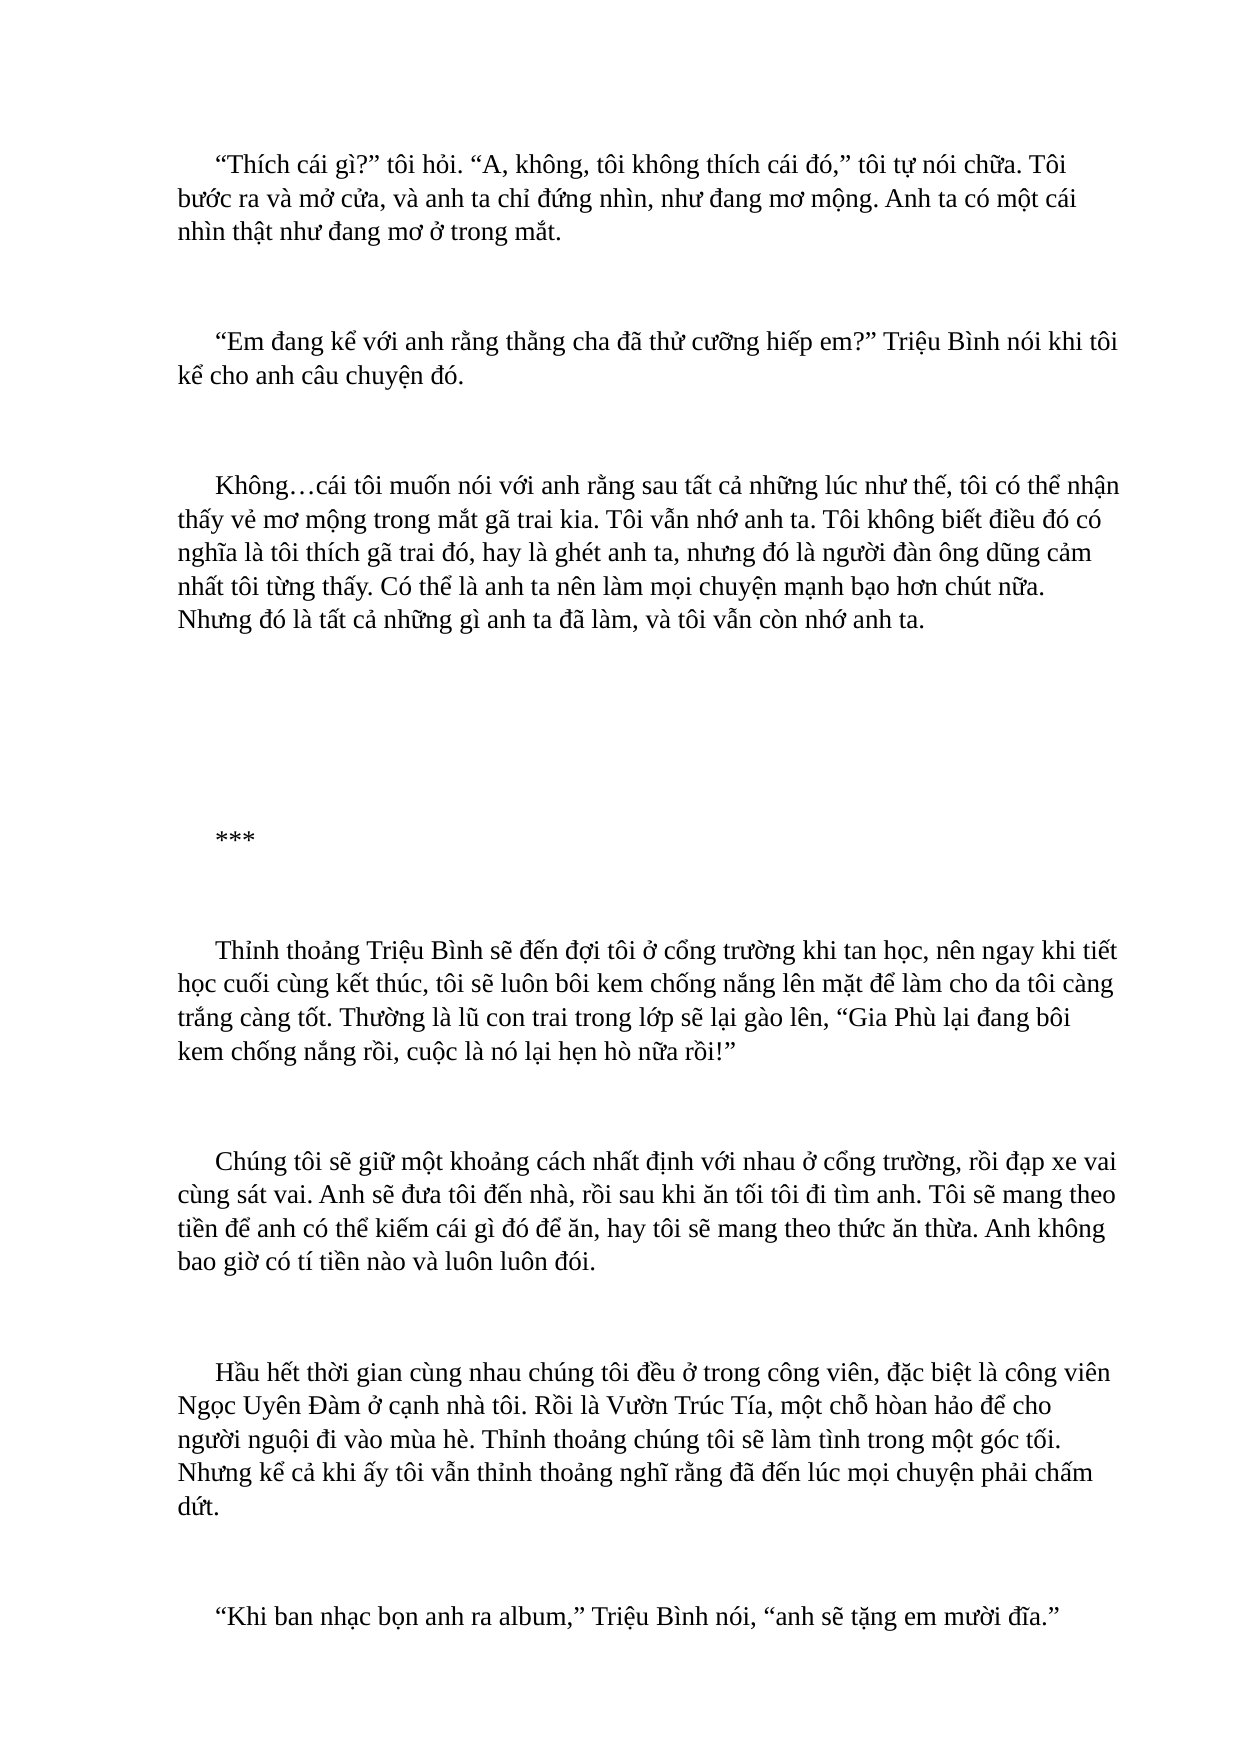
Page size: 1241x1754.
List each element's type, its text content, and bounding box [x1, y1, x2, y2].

text Thỉnh thoảng Triệu Bình sẽ đến đợi tôi ở cổng trường khi tan học, nên ngay khi tiết học cuối cùng kết thúc, tôi sẽ luôn bôi kem chống nắng lên mặt để làm cho da tôi càng trắng càng tốt. Thường là lũ con trai trong lớp sẽ lại gào lên, “Gia Phù lại đang bôi kem chống nắng rồi, cuộc là nó lại hẹn hò nữa rồi!” [177, 934, 1122, 1066]
text “Em đang kể với anh rằng thằng cha đã thử cưỡng hiếp em?” Triệu Bình nói khi tôi kể cho anh câu chuyện đó. [177, 325, 1122, 390]
text “Khi ban nhạc bọn anh ra album,” Triệu Bình nói, “anh sẽ tặng em mười đĩa.” [177, 1600, 1122, 1631]
text “Thích cái gì?” tôi hỏi. “A, không, tôi không thích cái đó,” tôi tự nói chữa. Tôi bước ra và mở cửa, và anh ta chỉ đứng nhìn, như đang mơ mộng. Anh ta có một cái nhìn thật như đang mơ ở trong mắt. [177, 148, 1122, 246]
text *** [177, 824, 1122, 855]
text Không…cái tôi muốn nói với anh rằng sau tất cả những lúc như thế, tôi có thể nhận thấy vẻ mơ mộng trong mắt gã trai kia. Tôi vẫn nhớ anh ta. Tôi không biết điều đó có nghĩa là tôi thích gã trai đó, hay là ghét anh ta, nhưng đó là người đàn ông dũng cảm nhất tôi từng thấy. Có thể là anh ta nên làm mọi chuyện mạnh bạo hơn chút nữa. Nhưng đó là tất cả những gì anh ta đã làm, và tôi vẫn còn nhớ anh ta. [177, 469, 1122, 634]
text Hầu hết thời gian cùng nhau chúng tôi đều ở trong công viên, đặc biệt là công viên Ngọc Uyên Đàm ở cạnh nhà tôi. Rồi là Vườn Trúc Tía, một chỗ hòan hảo để cho người nguội đi vào mùa hè. Thỉnh thoảng chúng tôi sẽ làm tình trong một góc tối. Nhưng kể cả khi ấy tôi vẫn thỉnh thoảng nghĩ rằng đã đến lúc mọi chuyện phải chấm dứt. [177, 1356, 1122, 1521]
text Chúng tôi sẽ giữ một khoảng cách nhất định với nhau ở cổng trường, rồi đạp xe vai cùng sát vai. Anh sẽ đưa tôi đến nhà, rồi sau khi ăn tối tôi đi tìm anh. Tôi sẽ mang theo tiền để anh có thể kiếm cái gì đó để ăn, hay tôi sẽ mang theo thức ăn thừa. Anh không bao giờ có tí tiền nào và luôn luôn đói. [177, 1145, 1122, 1277]
